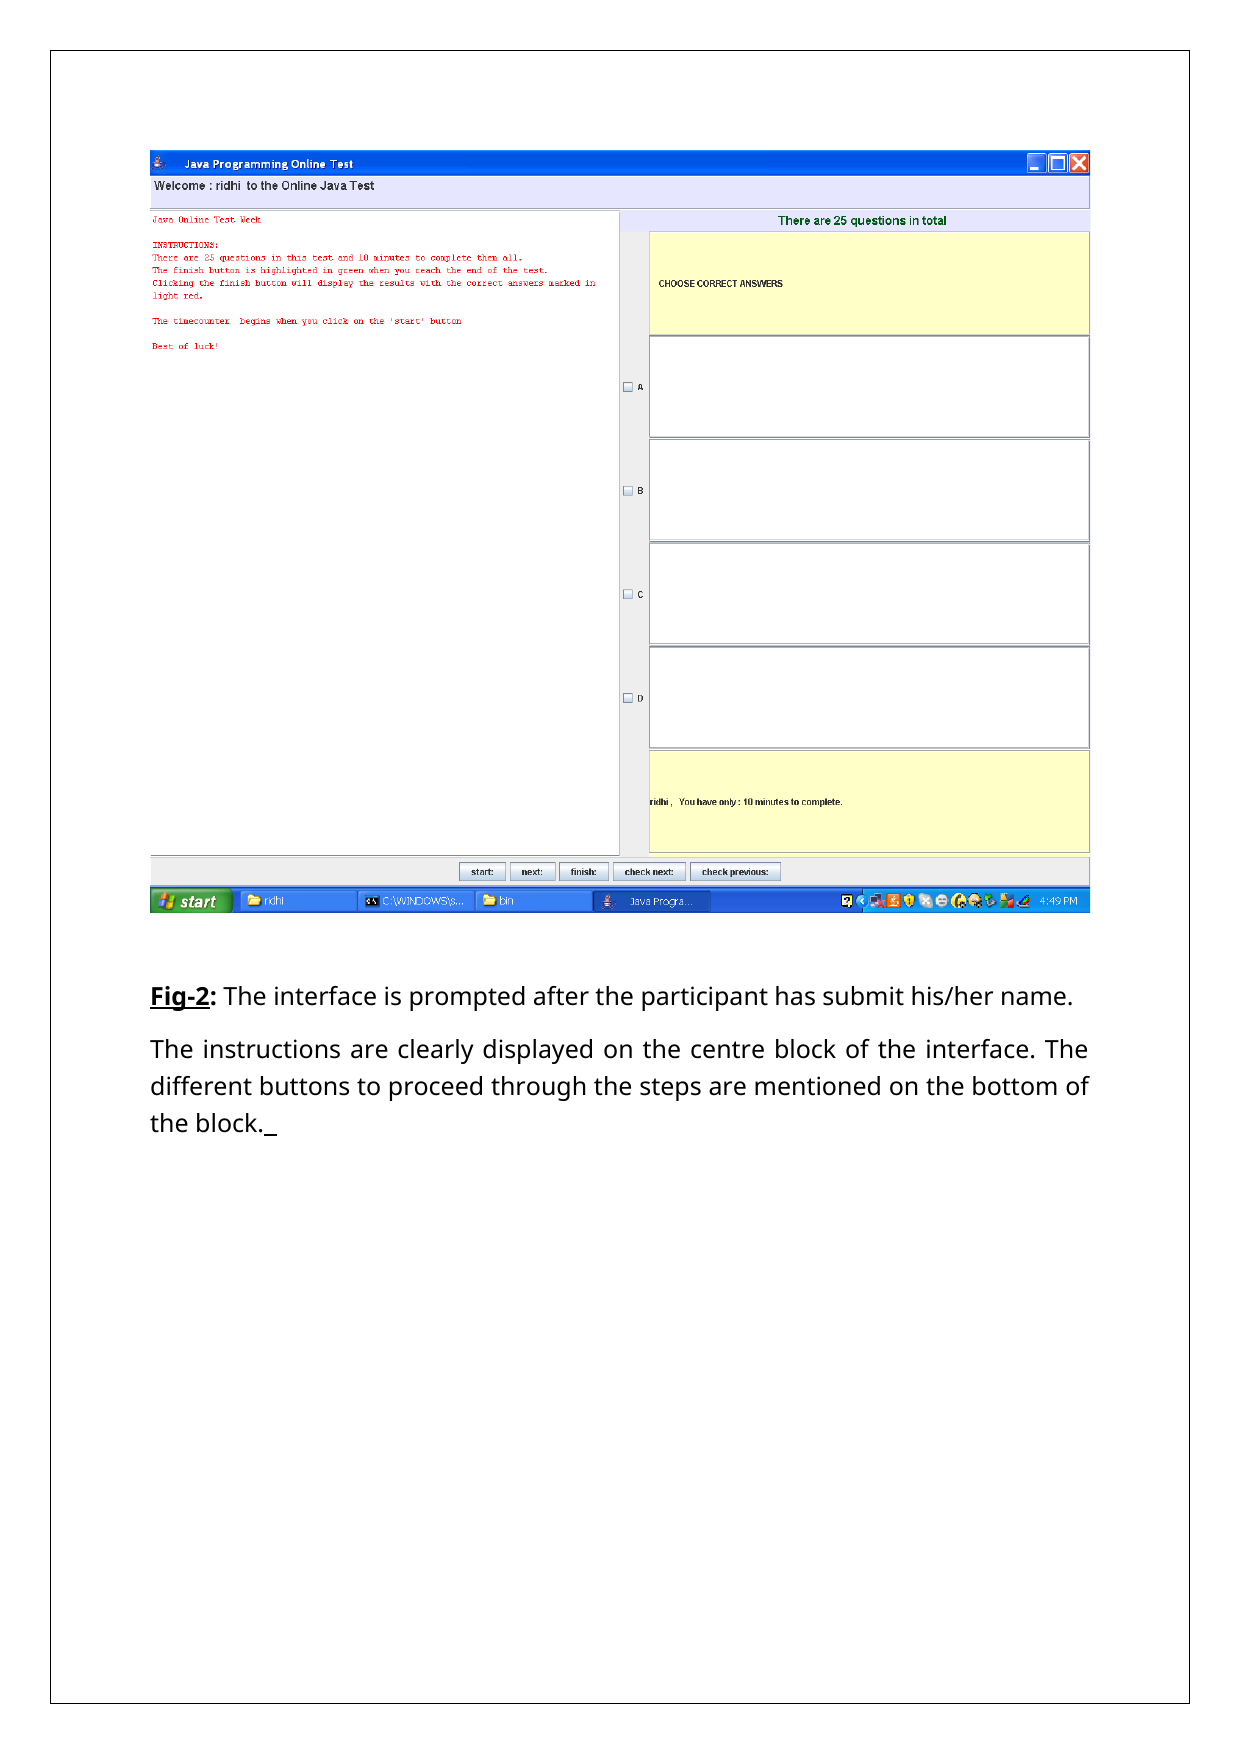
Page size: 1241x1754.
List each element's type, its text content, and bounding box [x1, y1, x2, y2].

text The instructions are clearly displayed on the centre block of the interface. The different buttons to proceed through the steps are mentioned on the bottom of the block. [150, 1032, 1090, 1139]
picture [150, 150, 1091, 913]
text Fig-2: The interface is prompted after the participant has submit his/her name. [150, 978, 1090, 1013]
